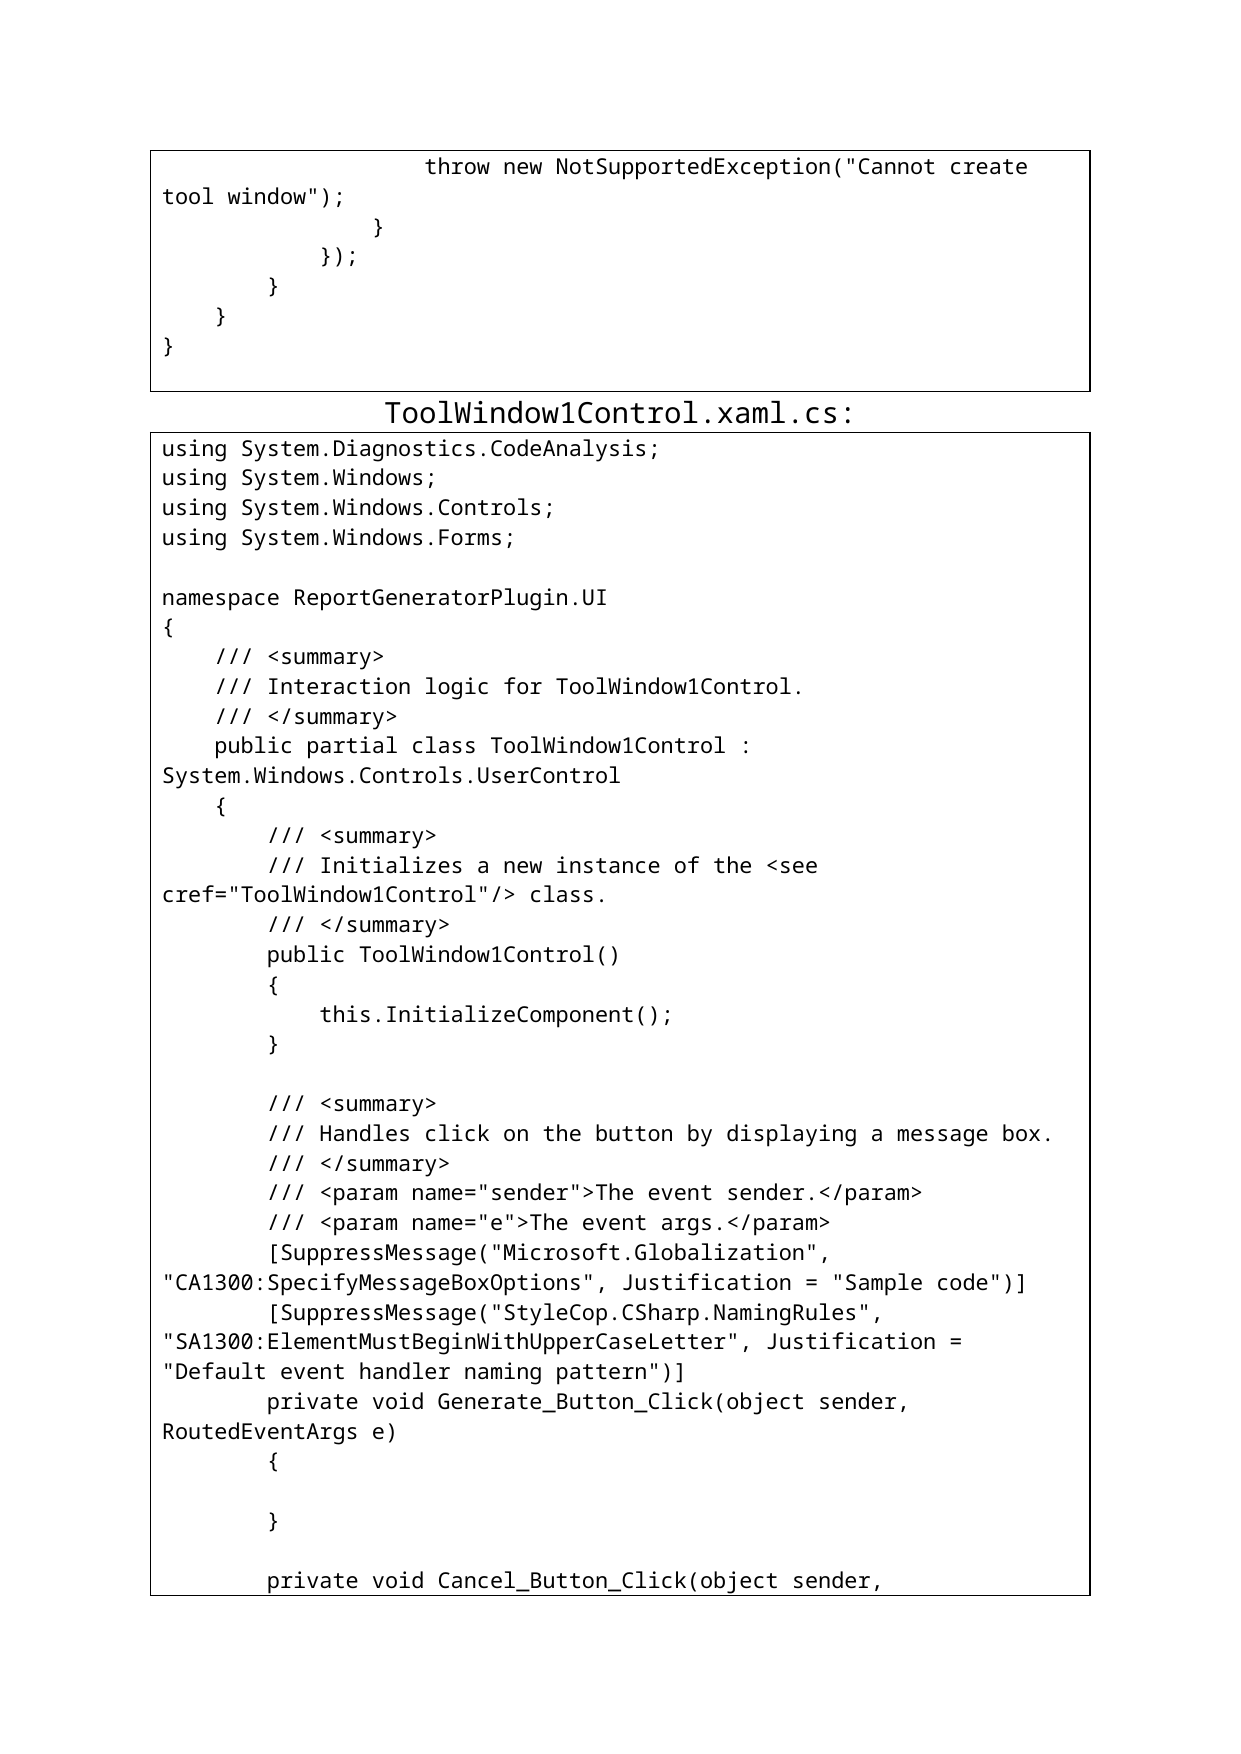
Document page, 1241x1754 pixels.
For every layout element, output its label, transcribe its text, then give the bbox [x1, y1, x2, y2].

text ToolWindow1Control.xaml.cs: [150, 392, 1090, 432]
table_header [151, 433, 1089, 1594]
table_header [151, 151, 1089, 391]
